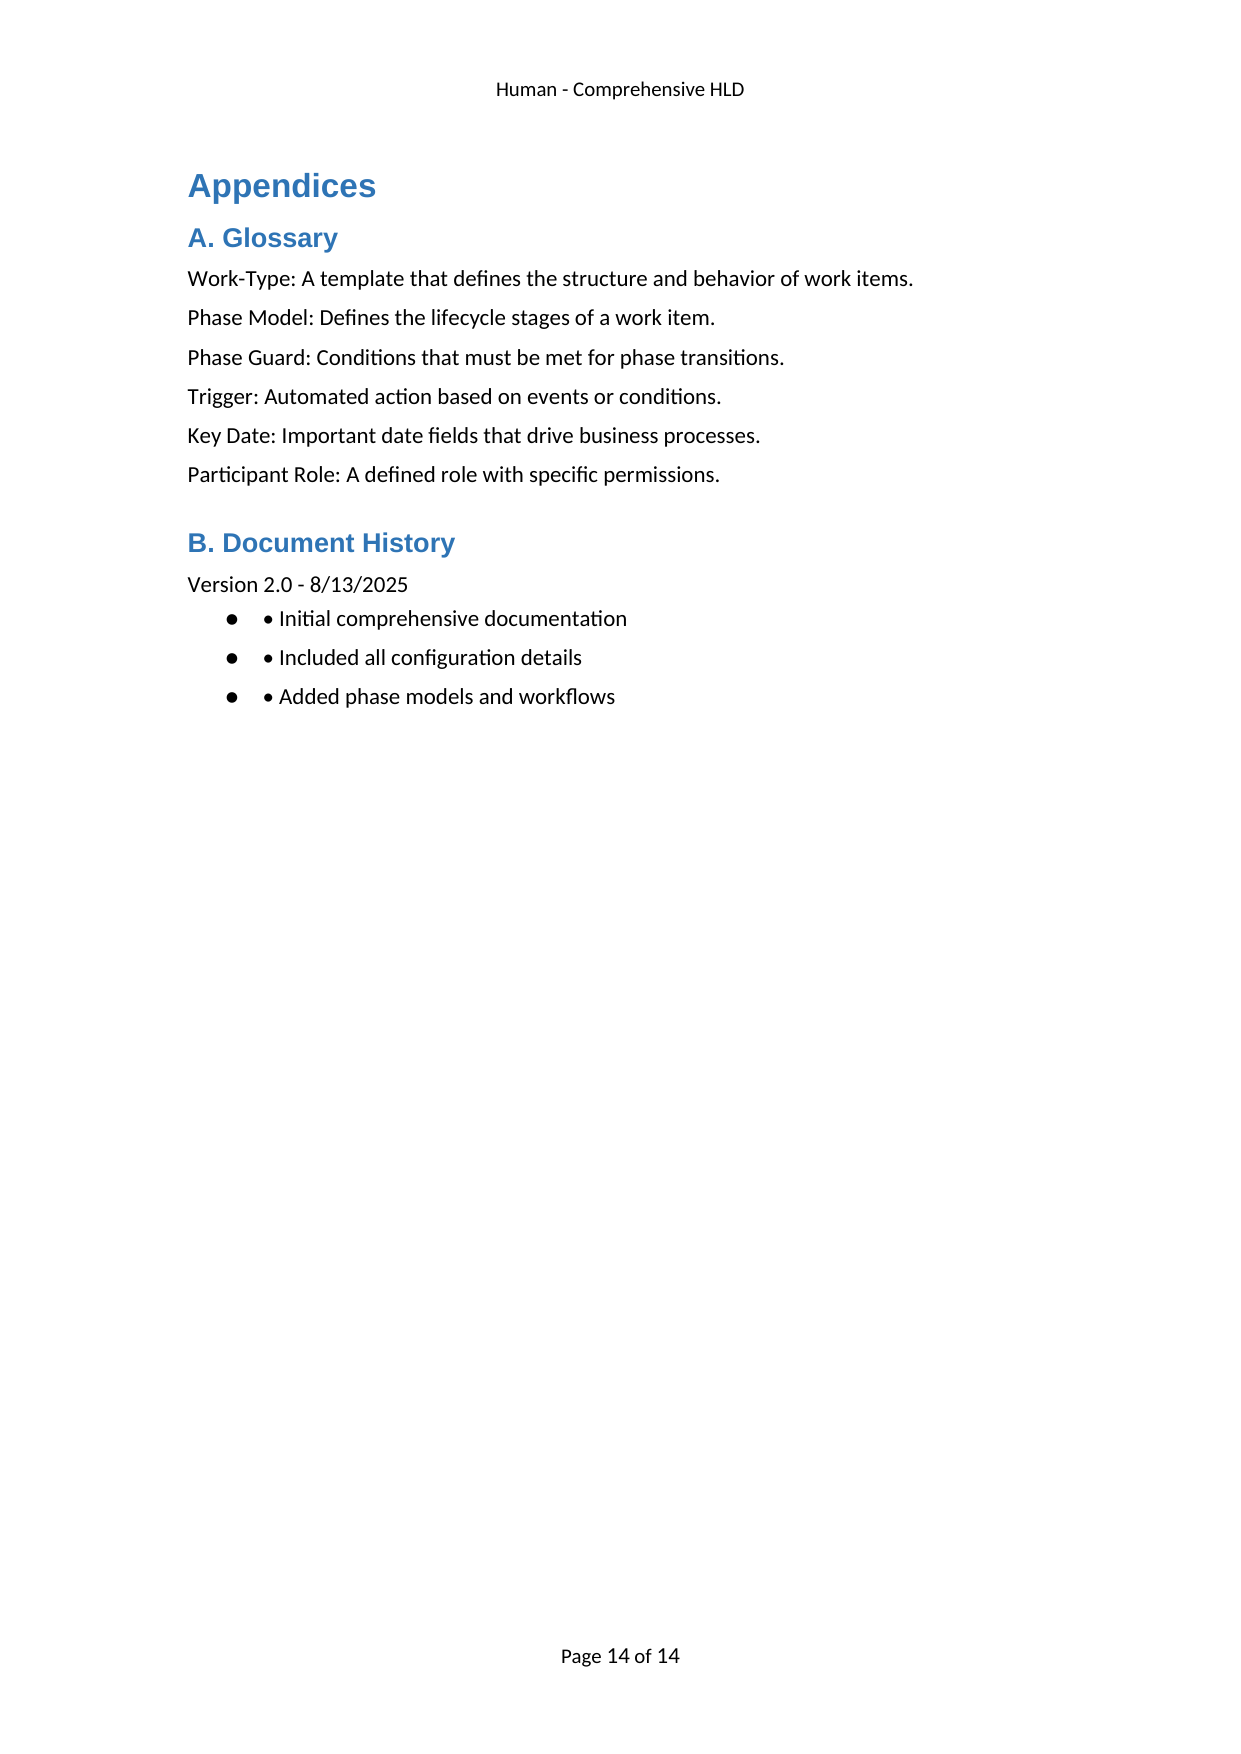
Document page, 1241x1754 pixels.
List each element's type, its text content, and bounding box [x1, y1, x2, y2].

list • Initial comprehensive documentation [225, 603, 1053, 632]
text Participant Role: A defined role with specific permissions. [187, 459, 1053, 488]
subtitle A. Glossary [187, 224, 1053, 253]
text Version 2.0 - 8/13/2025 [187, 569, 1053, 598]
list • Added phase models and workflows [225, 681, 1053, 710]
text Phase Model: Defines the lifecycle stages of a work item. [187, 303, 1053, 332]
list • Included all configuration details [225, 642, 1053, 671]
text Key Date: Important date fields that drive business processes. [187, 420, 1053, 449]
text Work-Type: A template that defines the structure and behavior of work items. [187, 264, 1053, 292]
subtitle B. Document History [187, 530, 1053, 559]
text Trigger: Automated action based on events or conditions. [187, 381, 1053, 410]
subtitle Appendices [187, 175, 1053, 204]
text Phase Guard: Conditions that must be met for phase transitions. [187, 342, 1053, 371]
